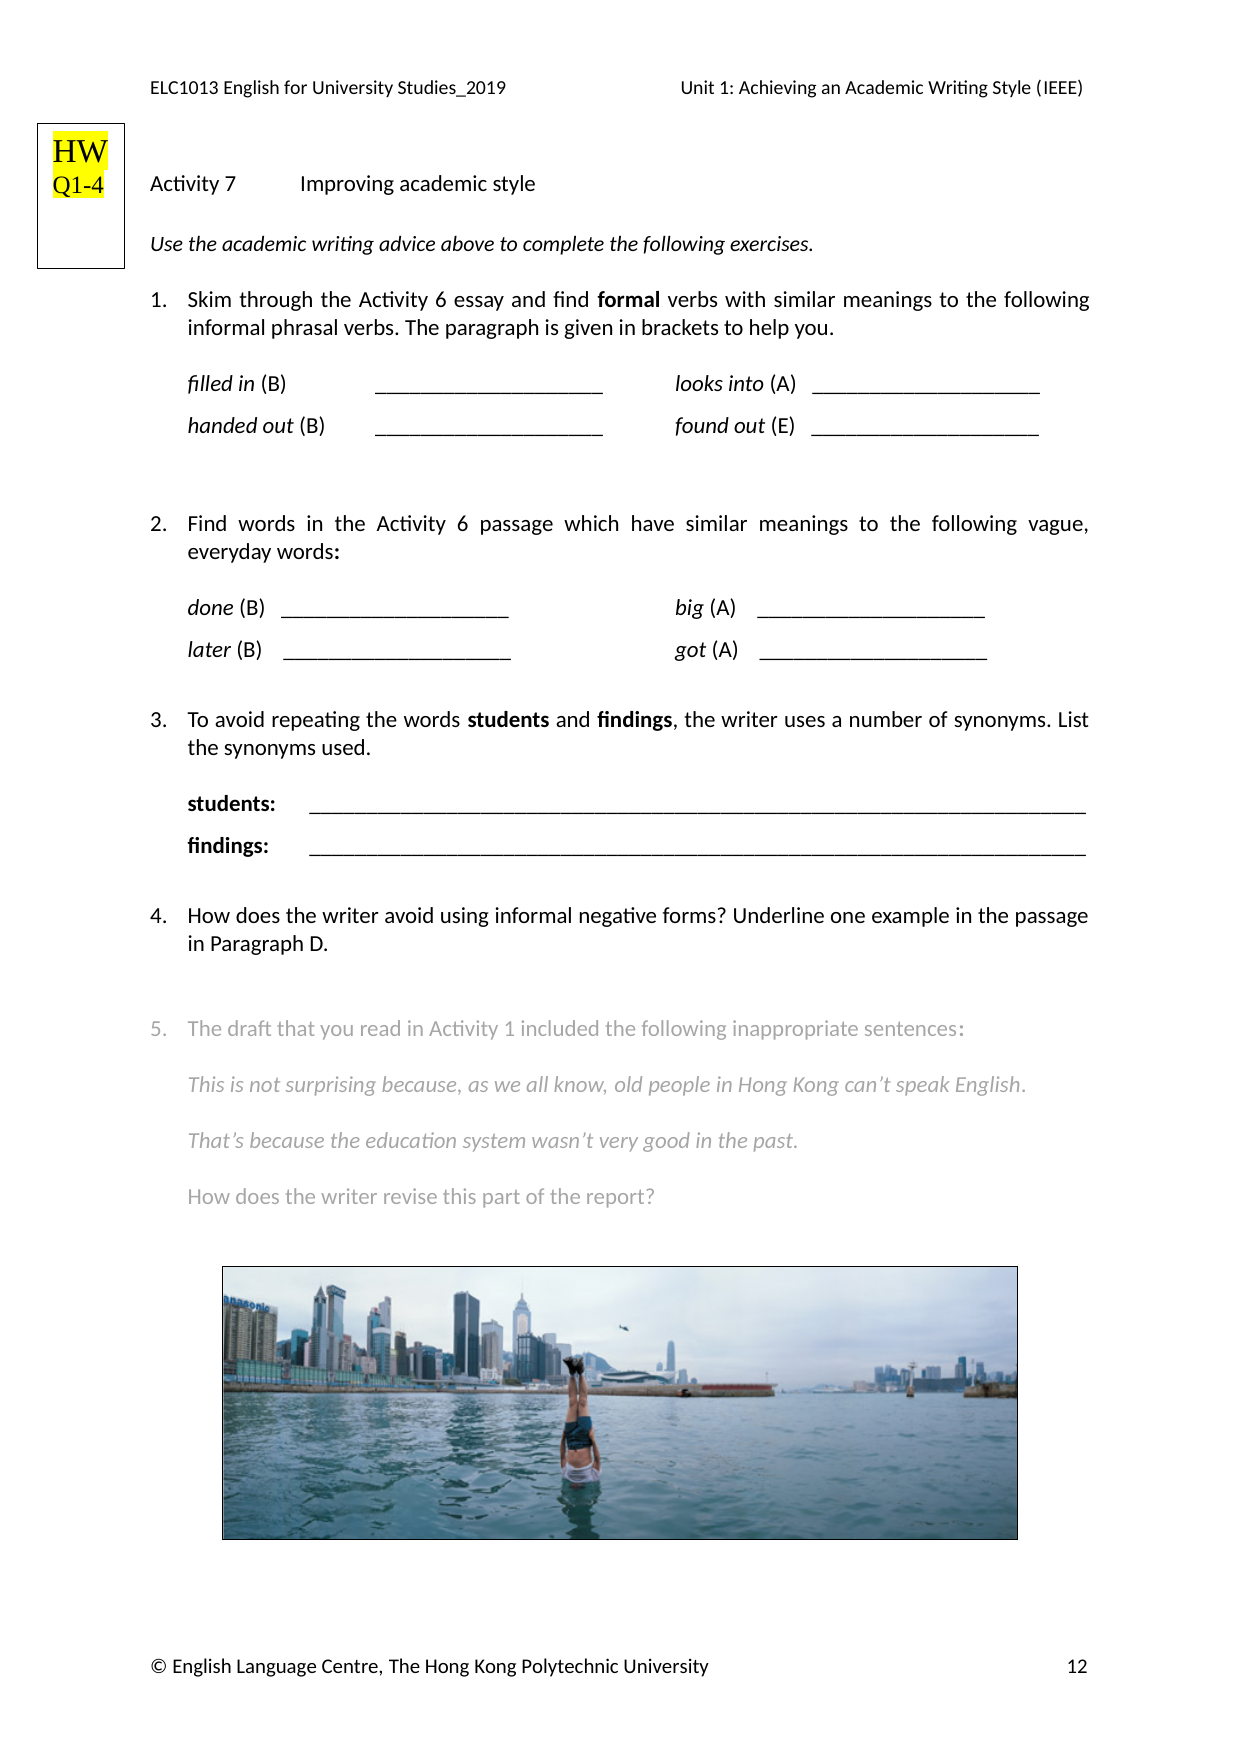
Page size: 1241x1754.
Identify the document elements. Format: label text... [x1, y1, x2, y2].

text students: [150, 789, 1090, 818]
text How does the writer revise this part of the report? [150, 1182, 1090, 1210]
list Skim through the Activity 6 essay and find formal verbs with similar meanings to the following informal phrasal verbs. The paragraph is given in brackets to help you. [150, 285, 1090, 341]
text This is not surprising because, as we all know, old people in Hong Kong can’t speak English. [150, 1070, 1090, 1098]
list How does the writer avoid using informal negative forms? Underline one example in the passage in Paragraph D. [150, 902, 1090, 958]
list Find words in the Activity 6 passage which have similar meanings to the following vague, everyday words: [150, 509, 1090, 566]
picture [223, 1267, 1017, 1539]
text filled in (B) ____________________ looks into (A) ____________________ [150, 369, 1090, 397]
text handed out (B) ____________________ found out (E) ____________________ [150, 411, 1090, 439]
list To avoid repeating the words students and findings, the writer uses a number of synonyms. List the synonyms used. [150, 706, 1090, 762]
text done (B) ____________________ big (A) ____________________ [150, 593, 1090, 622]
text findings: [150, 832, 1090, 859]
list The draft that you read in Activity 1 included the following inappropriate sentences: [150, 1014, 1090, 1042]
text That’s because the education system wasn’t very good in the past. [150, 1126, 1090, 1154]
text Use the academic writing advice above to complete the following exercises. [150, 230, 1090, 257]
text later (B) ____________________ got (A) ____________________ [150, 636, 1090, 663]
